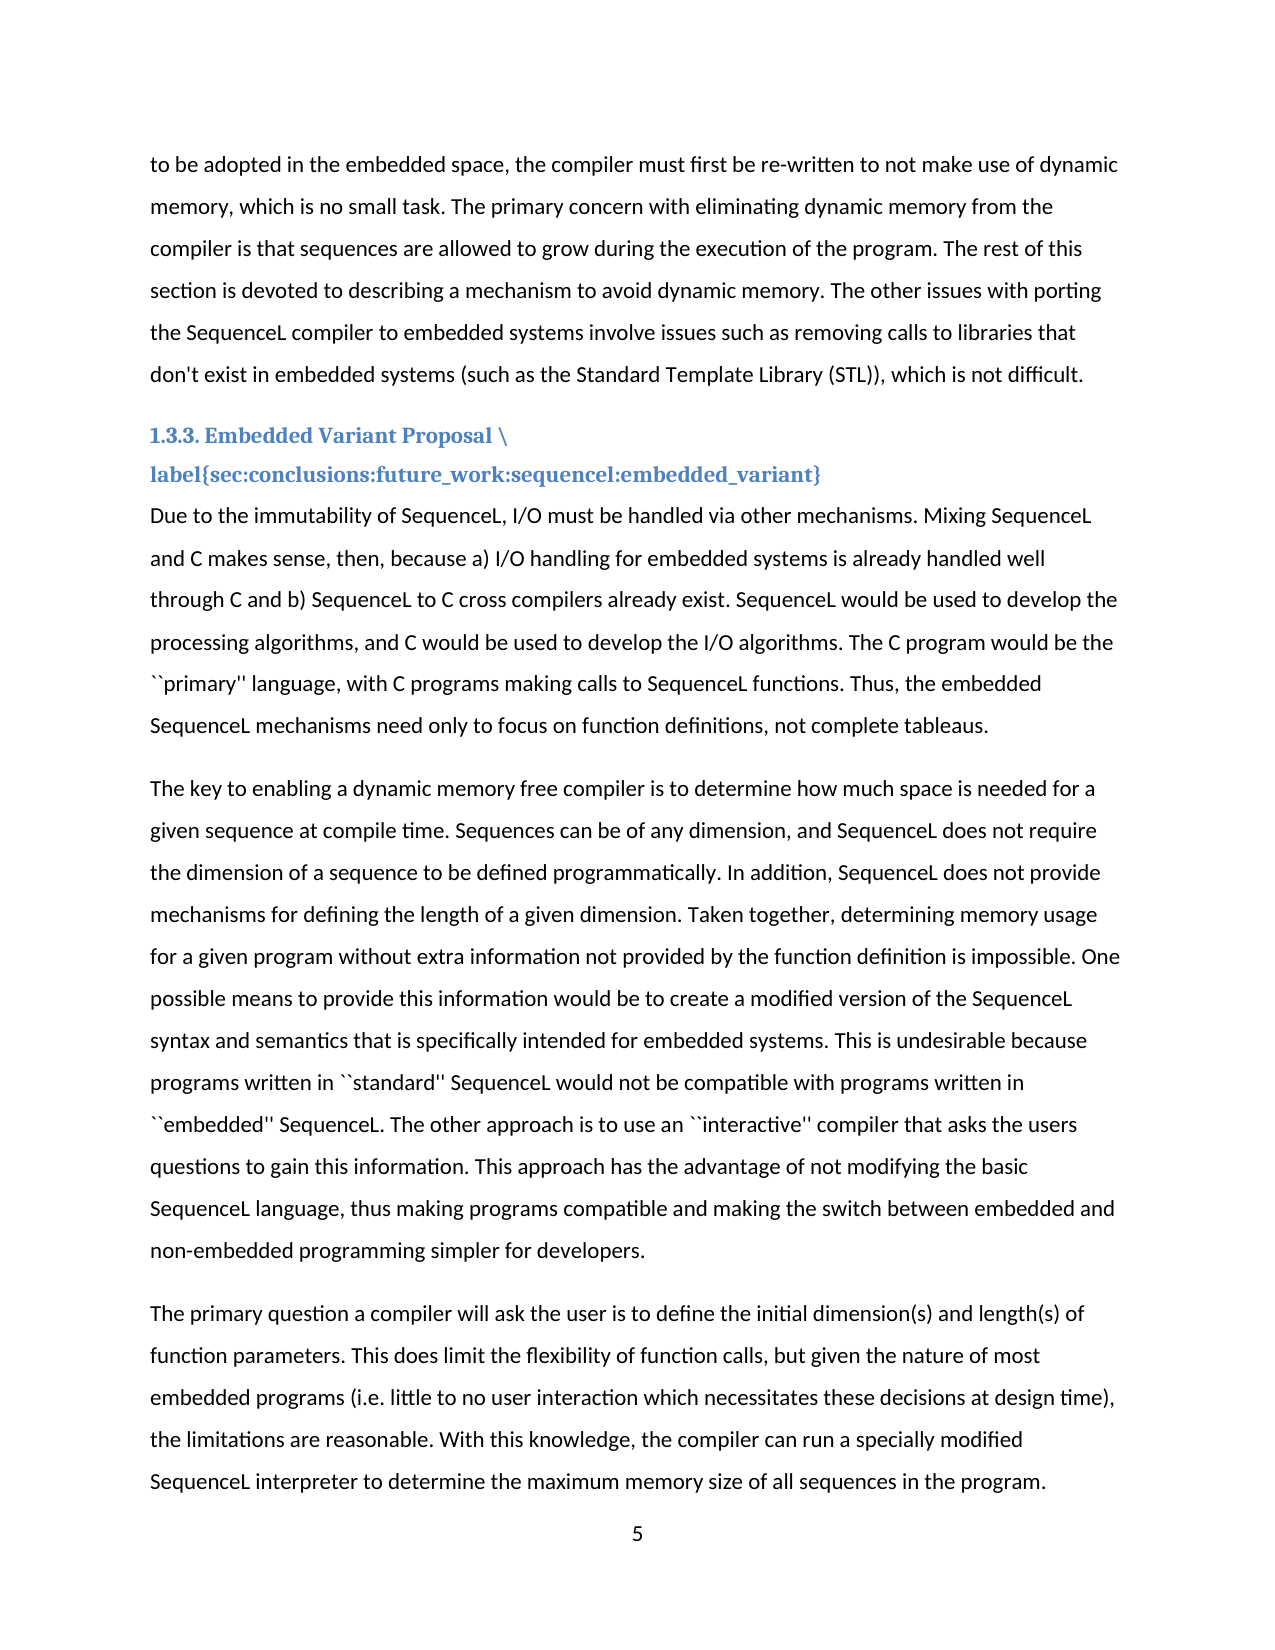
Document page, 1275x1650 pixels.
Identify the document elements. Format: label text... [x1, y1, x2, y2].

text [150, 150, 1125, 388]
text The key to enabling a dynamic memory free compiler is to determine how much space is needed for a given sequence at compile time. Sequences can be of any dimension, and SequenceL does not require the dimension of a sequence to be defined programmatically. In addition, SequenceL does not provide mechanisms for defining the length of a given dimension. Taken together, determining memory usage for a given program without extra information not provided by the function definition is impossible. One possible means to provide this information would be to create a modified version of the SequenceL syntax and semantics that is specifically intended for embedded systems. This is undesirable because programs written in ``standard'' SequenceL would not be compatible with programs written in ``embedded'' SequenceL. The other approach is to use an ``interactive'' compiler that asks the users questions to gain this information. This approach has the advantage of not modifying the basic SequenceL language, thus making programs compatible and making the switch between embedded and non-embedded programming simpler for developers. [150, 774, 1125, 1264]
text Due to the immutability of SequenceL, I/O must be handled via other mechanisms. Mixing SequenceL and C makes sense, then, because a) I/O handling for embedded systems is already handled well through C and b) SequenceL to C cross compilers already exist. SequenceL would be used to develop the processing algorithms, and C would be used to develop the I/O algorithms. The C program would be the ``primary'' language, with C programs making calls to SequenceL functions. Thus, the embedded SequenceL mechanisms need only to focus on function definitions, not complete tableaus. [150, 502, 1125, 739]
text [150, 1299, 1125, 1495]
subtitle 1.3.3. Embedded Variant Proposal \label{sec:conclusions:future_work:sequencel:embedded_variant} [150, 423, 1125, 488]
